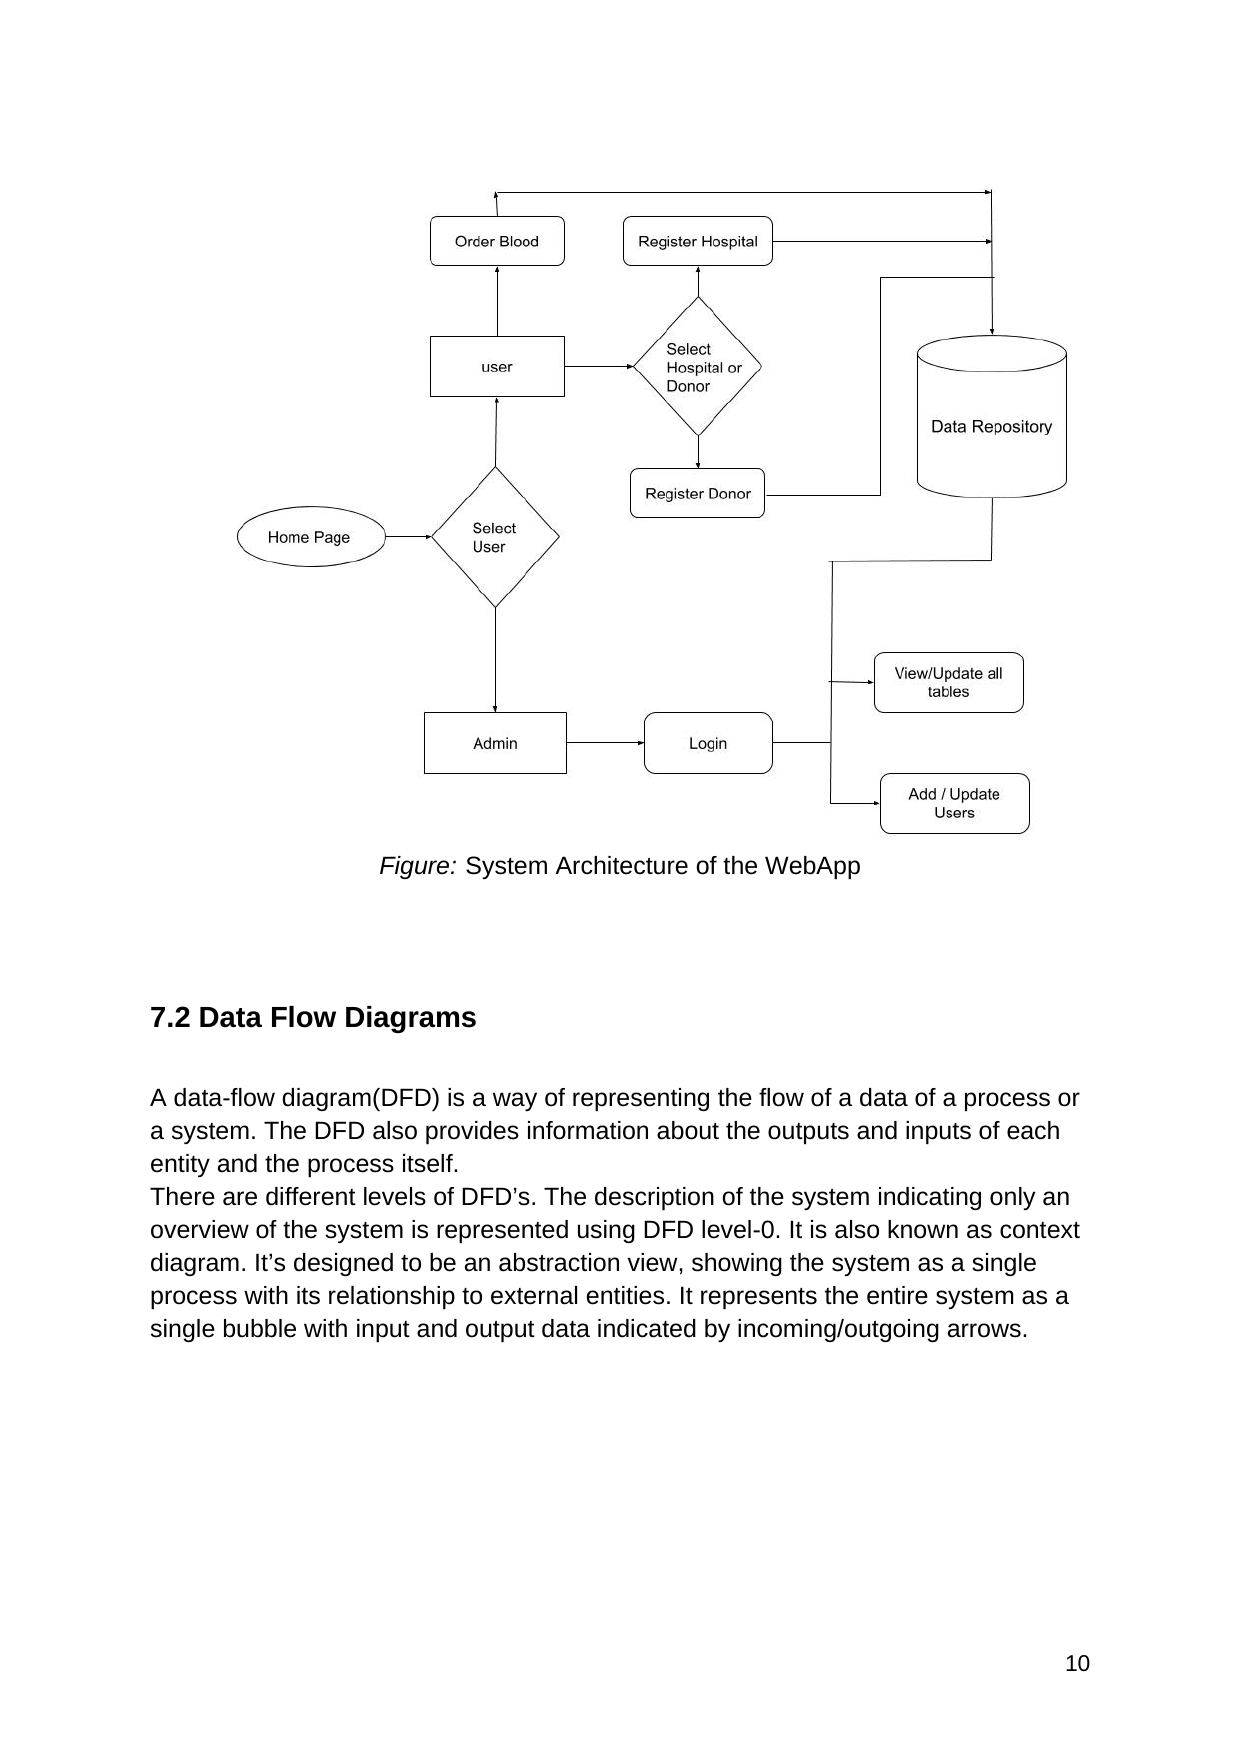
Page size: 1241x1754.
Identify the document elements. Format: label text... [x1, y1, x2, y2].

text Figure: System Architecture of the WebApp [150, 851, 1090, 879]
text 7.2 Data Flow Diagrams [150, 1000, 1090, 1034]
picture [150, 150, 1090, 847]
text There are different levels of DFD’s. The description of the system indicating only an overview of the system is represented using DFD level-0. It is also known as context diagram. It’s designed to be an abstraction view, showing the system as a single process with its relationship to external entities. It represents the entire system as a single bubble with input and output data indicated by incoming/outgoing arrows. [150, 1182, 1090, 1343]
text A data-flow diagram(DFD) is a way of representing the flow of a data of a process or a system. The DFD also provides information about the outputs and inputs of each entity and the process itself. [150, 1083, 1090, 1178]
